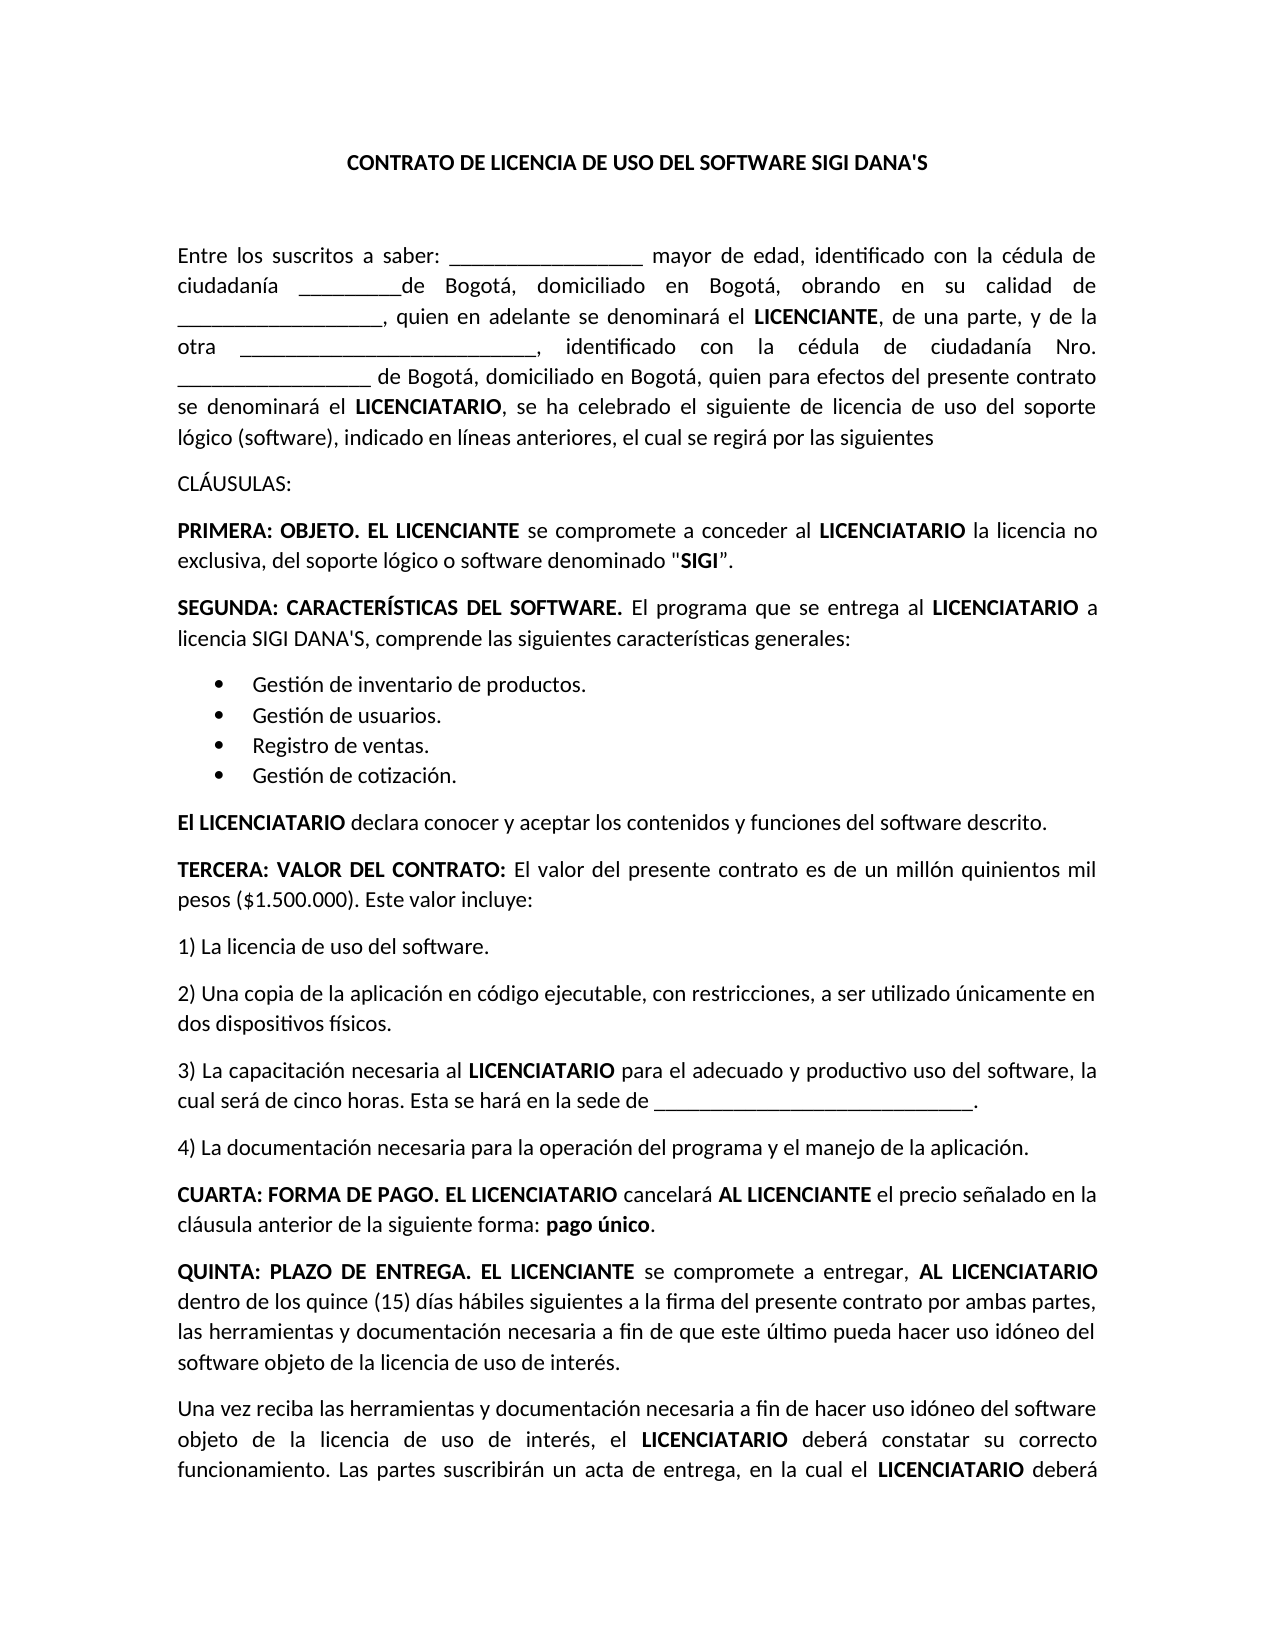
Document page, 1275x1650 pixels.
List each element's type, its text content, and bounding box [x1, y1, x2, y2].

text 1) La licencia de uso del software. [177, 932, 1098, 960]
text QUINTA: PLAZO DE ENTREGA. EL LICENCIANTE se compromete a entregar, AL LICENCIATARIO dentro de los quince (15) días hábiles siguientes a la firma del presente contrato por ambas partes, las herramientas y documentación necesaria a fin de que este último pueda hacer uso idóneo del software objeto de la licencia de uso de interés. [177, 1257, 1098, 1376]
list Gestión de inventario de productos. [215, 671, 1098, 698]
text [177, 1394, 1098, 1483]
text 3) La capacitación necesaria al LICENCIATARIO para el adecuado y productivo uso del software, la cual será de cinco horas. Esta se hará en la sede de ____________________________. [177, 1056, 1098, 1114]
text CUARTA: FORMA DE PAGO. EL LICENCIATARIO cancelará AL LICENCIANTE el precio señalado en la cláusula anterior de la siguiente forma: pago único. [177, 1180, 1098, 1238]
text 2) Una copia de la aplicación en código ejecutable, con restricciones, a ser utilizado únicamente en dos dispositivos físicos. [177, 979, 1098, 1037]
list Gestión de usuarios. [215, 701, 1098, 729]
text CLÁUSULAS: [177, 469, 1098, 497]
text CONTRATO DE LICENCIA DE USO DEL SOFTWARE SIGI DANA'S [177, 148, 1098, 176]
text TERCERA: VALOR DEL CONTRATO: El valor del presente contrato es de un millón quinientos mil pesos ($1.500.000). Este valor incluye: [177, 855, 1098, 913]
list Gestión de cotización. [215, 761, 1098, 789]
text El LICENCIATARIO declara conocer y aceptar los contenidos y funciones del software descrito. [177, 808, 1098, 836]
text Entre los suscritos a saber: _________________ mayor de edad, identificado con la cédula de ciudadanía _________de Bogotá, domiciliado en Bogotá, obrando en su calidad de __________________, quien en adelante se denominará el LICENCIANTE, de una parte, y de la otra __________________________, identificado con la cédula de ciudadanía Nro. _________________ de Bogotá, domiciliado en Bogotá, quien para efectos del presente contrato se denominará el LICENCIATARIO, se ha celebrado el siguiente de licencia de uso del soporte lógico (software), indicado en líneas anteriores, el cual se regirá por las siguientes [177, 241, 1098, 451]
text PRIMERA: OBJETO. EL LICENCIANTE se compromete a conceder al LICENCIATARIO la licencia no exclusiva, del soporte lógico o software denominado "SIGI”. [177, 516, 1098, 574]
list Registro de ventas. [215, 731, 1098, 759]
text SEGUNDA: CARACTERÍSTICAS DEL SOFTWARE. El programa que se entrega al LICENCIATARIO a licencia SIGI DANA'S, comprende las siguientes características generales: [177, 593, 1098, 652]
text 4) La documentación necesaria para la operación del programa y el manejo de la aplicación. [177, 1133, 1098, 1161]
